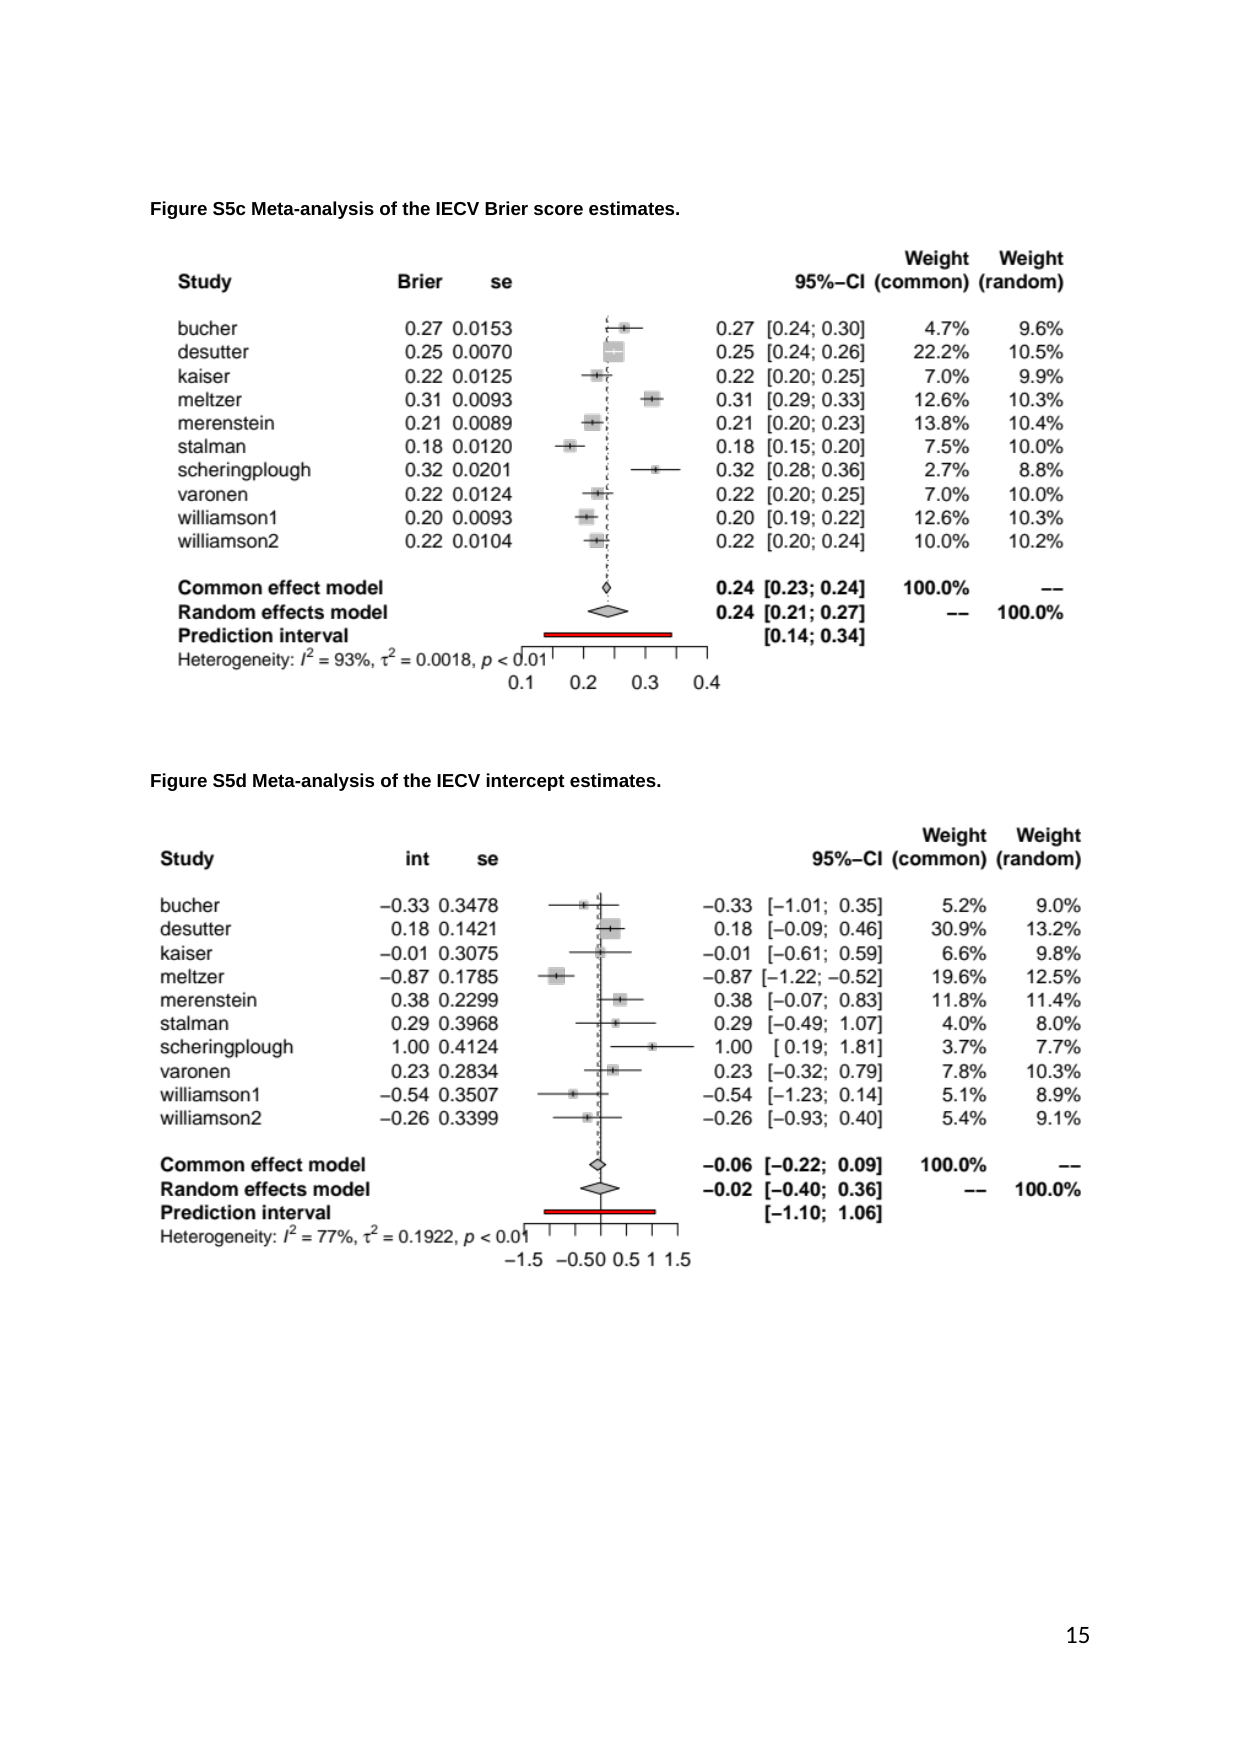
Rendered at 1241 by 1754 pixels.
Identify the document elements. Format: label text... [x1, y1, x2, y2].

text Figure S5d Meta-analysis of the IECV intercept estimates. [150, 769, 1090, 791]
text Figure S5c Meta-analysis of the IECV Brier score estimates. [150, 198, 1090, 219]
